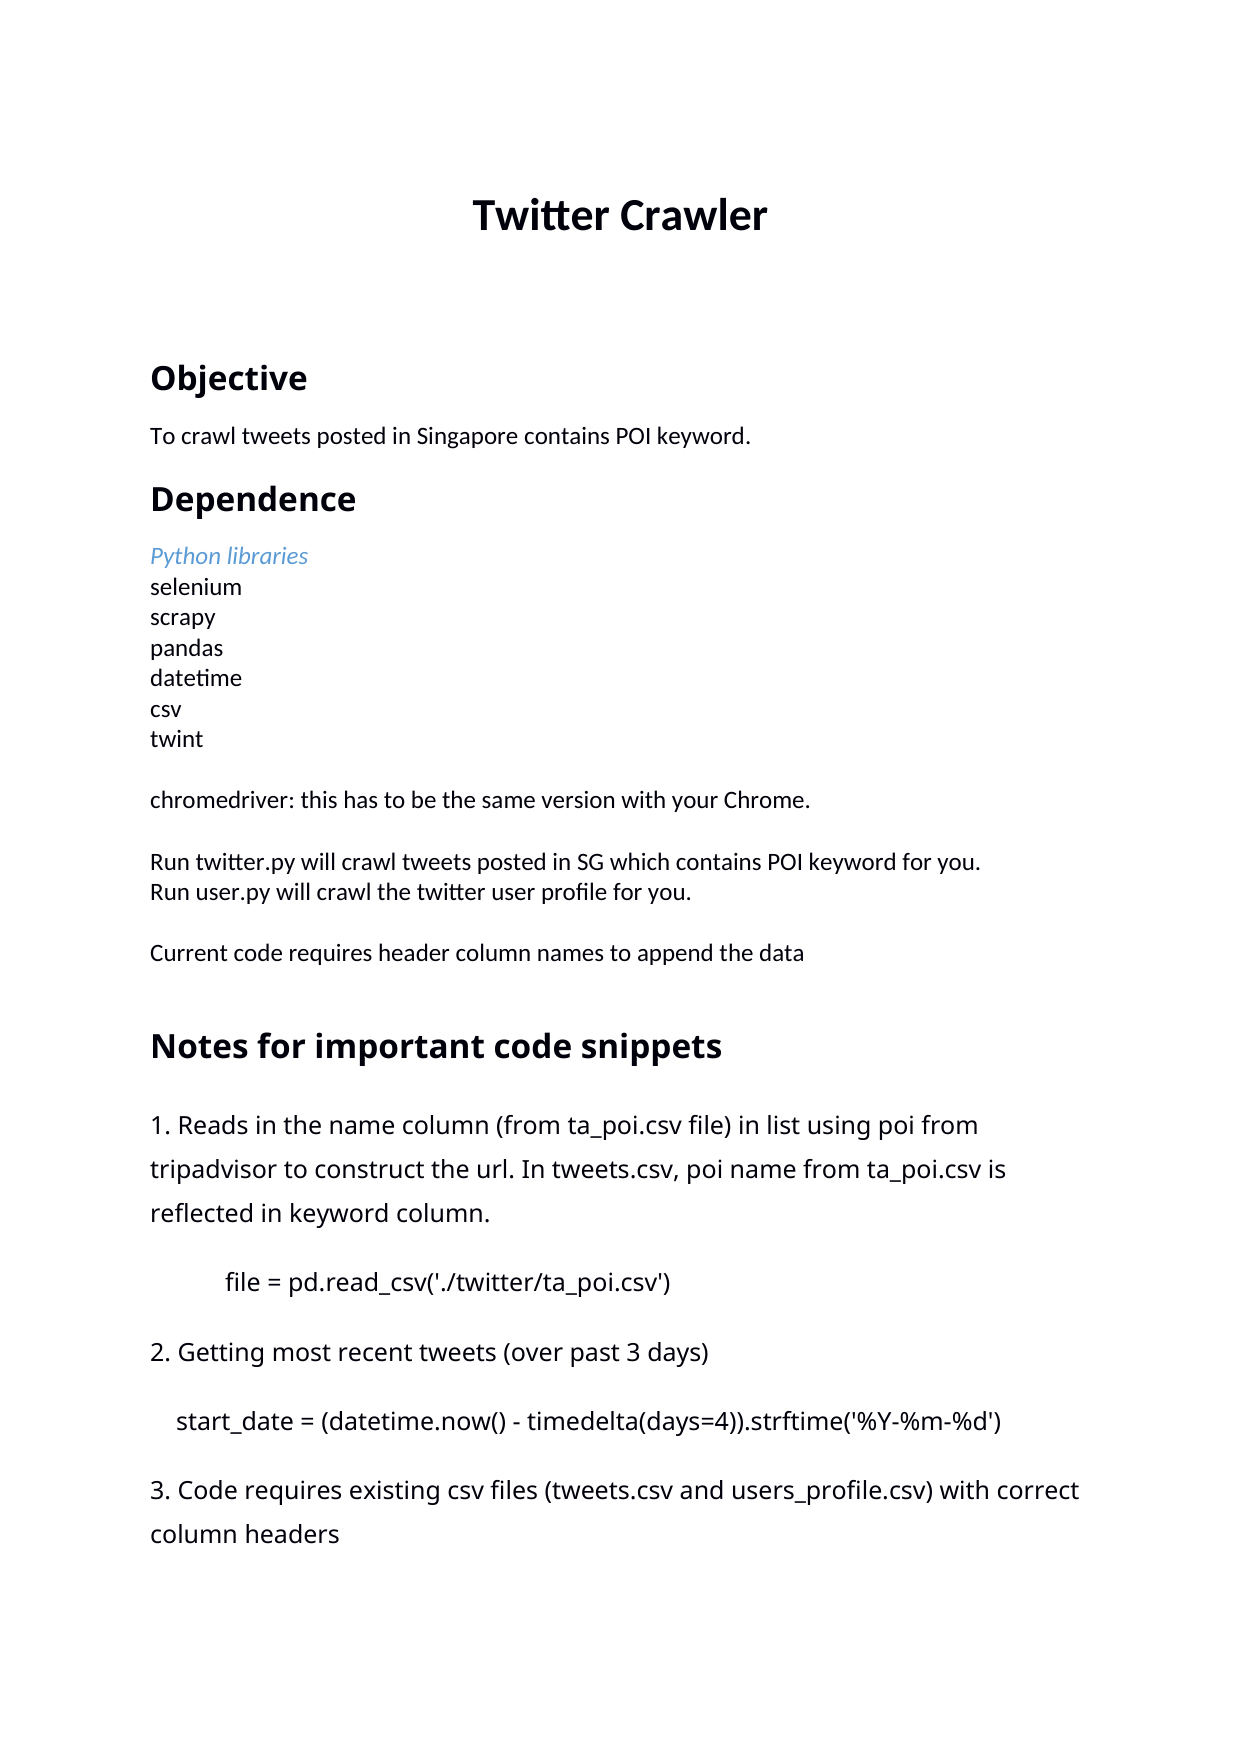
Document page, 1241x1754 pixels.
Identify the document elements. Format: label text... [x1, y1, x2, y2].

subtitle start_date = (datetime.now() - timedelta(days=4)).strftime('%Y-%m-%d') [150, 1404, 1090, 1438]
subtitle 1. Reads in the name column (from ta_poi.csv file) in list using poi from tripadvisor to construct the url. In tweets.csv, poi name from ta_poi.csv is reflected in keyword column. [150, 1107, 1090, 1230]
text Python libraries [150, 541, 1090, 571]
text csv [150, 693, 1090, 724]
text pandas [150, 632, 1090, 663]
subtitle 3. Code requires existing csv files (tweets.csv and users_profile.csv) with correct column headers [150, 1473, 1090, 1551]
text scrapy [150, 602, 1090, 632]
subtitle Objective [150, 354, 1090, 400]
text To crawl tweets posted in Singapore contains POI keyword. [150, 420, 1090, 450]
subtitle 2. Getting most recent tweets (over past 3 days) [150, 1334, 1090, 1368]
text twint [150, 724, 1090, 785]
text selenium [150, 571, 1090, 602]
text chromedriver: this has to be the same version with your Chrome. [150, 785, 1090, 815]
subtitle Dependence [150, 475, 1090, 521]
text datetime [150, 663, 1090, 693]
text Current code requires header column names to append the data [150, 937, 1090, 968]
subtitle Notes for important code snippets [150, 1023, 1090, 1069]
text Run user.py will crawl the twitter user profile for you. [150, 876, 1090, 907]
text Run twitter.py will crawl tweets posted in SG which contains POI keyword for you. [150, 846, 1090, 876]
subtitle Twitter Crawler [150, 185, 1090, 241]
subtitle file = pd.read_csv('./twitter/ta_poi.csv') [150, 1265, 1090, 1299]
